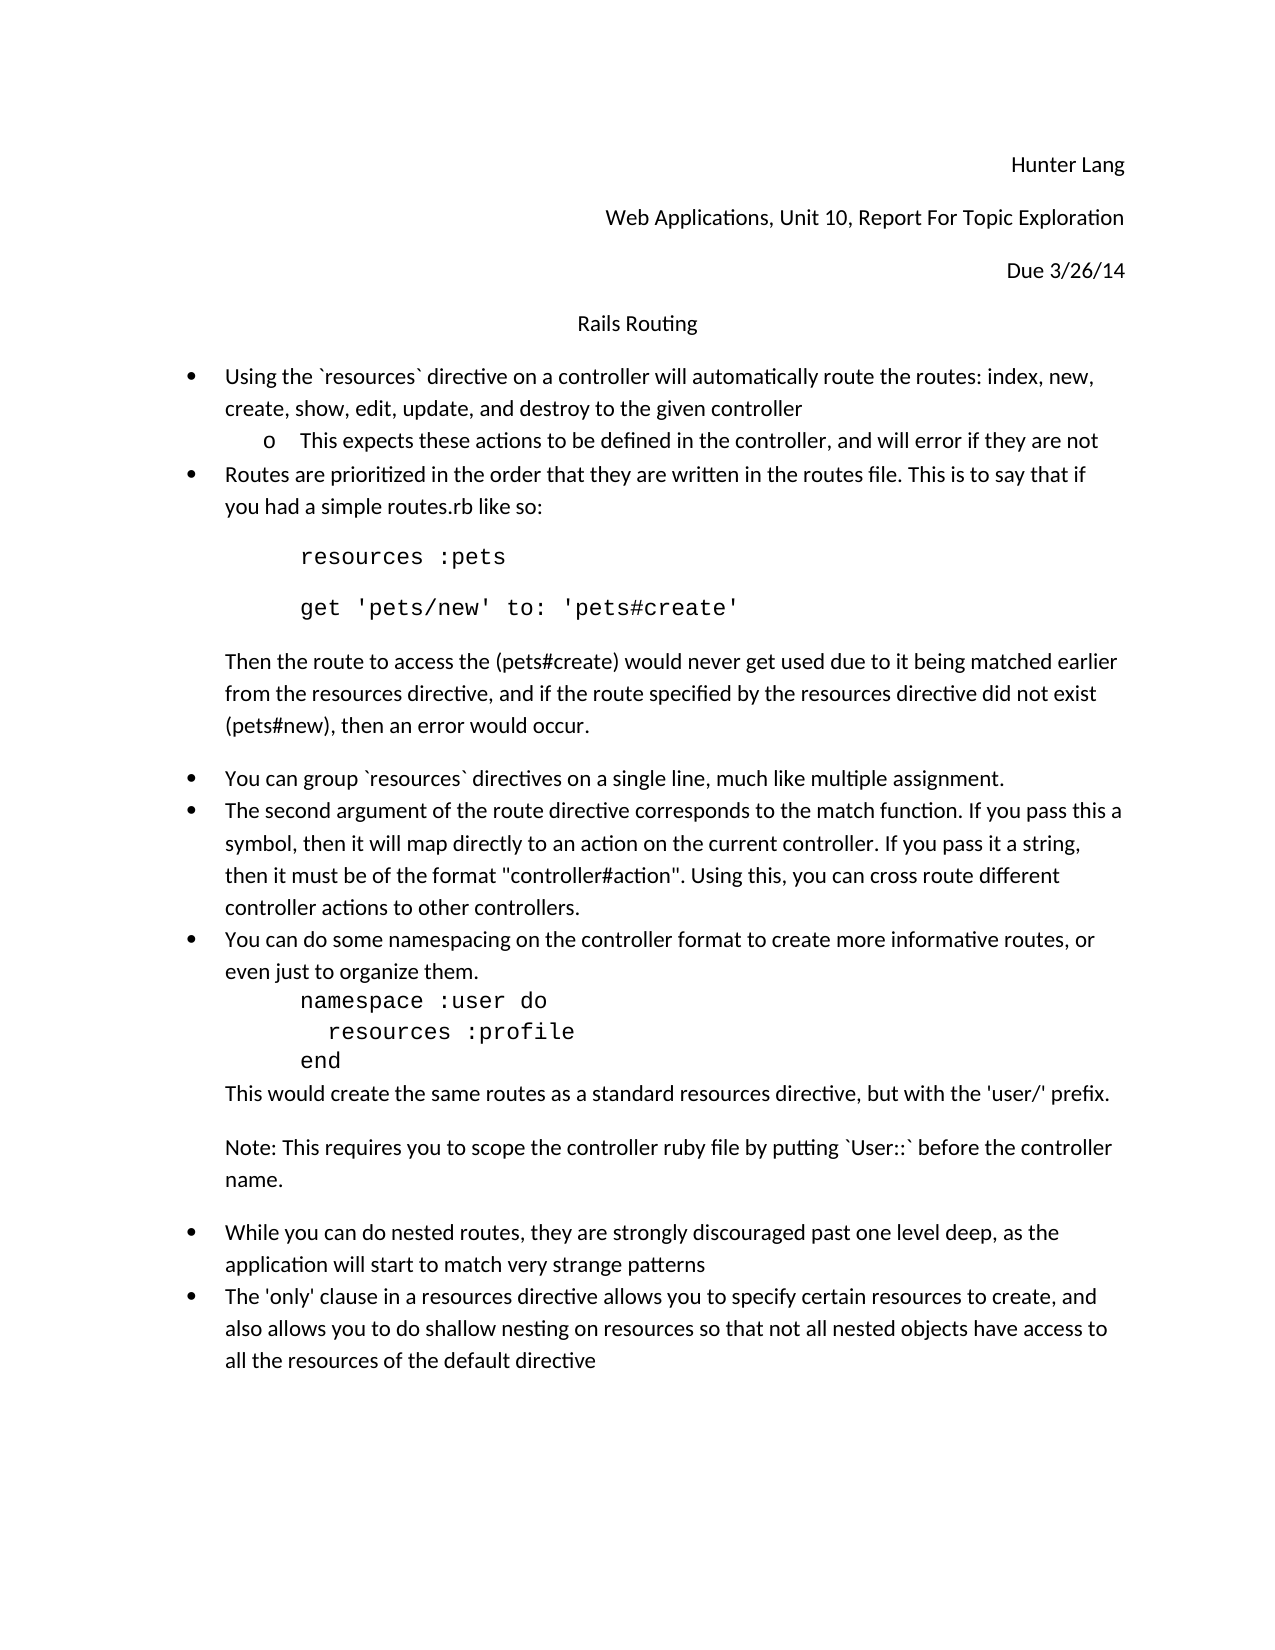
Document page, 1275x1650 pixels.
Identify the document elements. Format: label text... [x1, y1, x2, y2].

text Web Applications, Unit 10, Report For Topic Exploration [150, 203, 1125, 231]
text Note: This requires you to scope the controller ruby file by putting `User::` before the controller name. [225, 1133, 1125, 1193]
list resources :profile [225, 1020, 1125, 1046]
list You can do some namespacing on the controller format to create more informative routes, or even just to organize them. [187, 925, 1125, 986]
list The 'only' clause in a resources directive allows you to specify certain resources to create, and also allows you to do shallow nesting on resources so that not all nested objects have access to all the resources of the default directive [187, 1282, 1125, 1374]
list While you can do nested routes, they are strongly discouraged past one level deep, as the application will start to match very strange patterns [187, 1218, 1125, 1278]
text Then the route to access the (pets#create) would never get used due to it being matched earlier from the resources directive, and if the route specified by the resources directive did not exist (pets#new), then an error would occur. [150, 647, 1125, 739]
text Rails Routing [150, 309, 1125, 337]
text Due 3/26/14 [150, 256, 1125, 284]
list You can group `resources` directives on a single line, much like multiple assignment. [187, 764, 1125, 792]
list This would create the same routes as a standard resources directive, but with the 'user/' prefix. [225, 1079, 1125, 1108]
text resources :pets [150, 545, 1125, 571]
list end [225, 1050, 1125, 1076]
list Using the `resources` directive on a controller will automatically route the routes: index, new, create, show, edit, update, and destroy to the given controller [187, 362, 1125, 422]
text get 'pets/new' to: 'pets#create' [150, 596, 1125, 622]
text Hunter Lang [150, 150, 1125, 178]
list This expects these actions to be defined in the controller, and will error if they are not [262, 426, 1125, 456]
list The second argument of the route directive corresponds to the match function. If you pass this a symbol, then it will map directly to an action on the current controller. If you pass it a string, then it must be of the format "controller#action". Using this, you can cross route different controller actions to other controllers. [187, 797, 1125, 921]
list namespace :user do [225, 990, 1125, 1016]
list Routes are prioritized in the order that they are written in the routes file. This is to say that if you had a simple routes.rb like so: [187, 460, 1125, 520]
